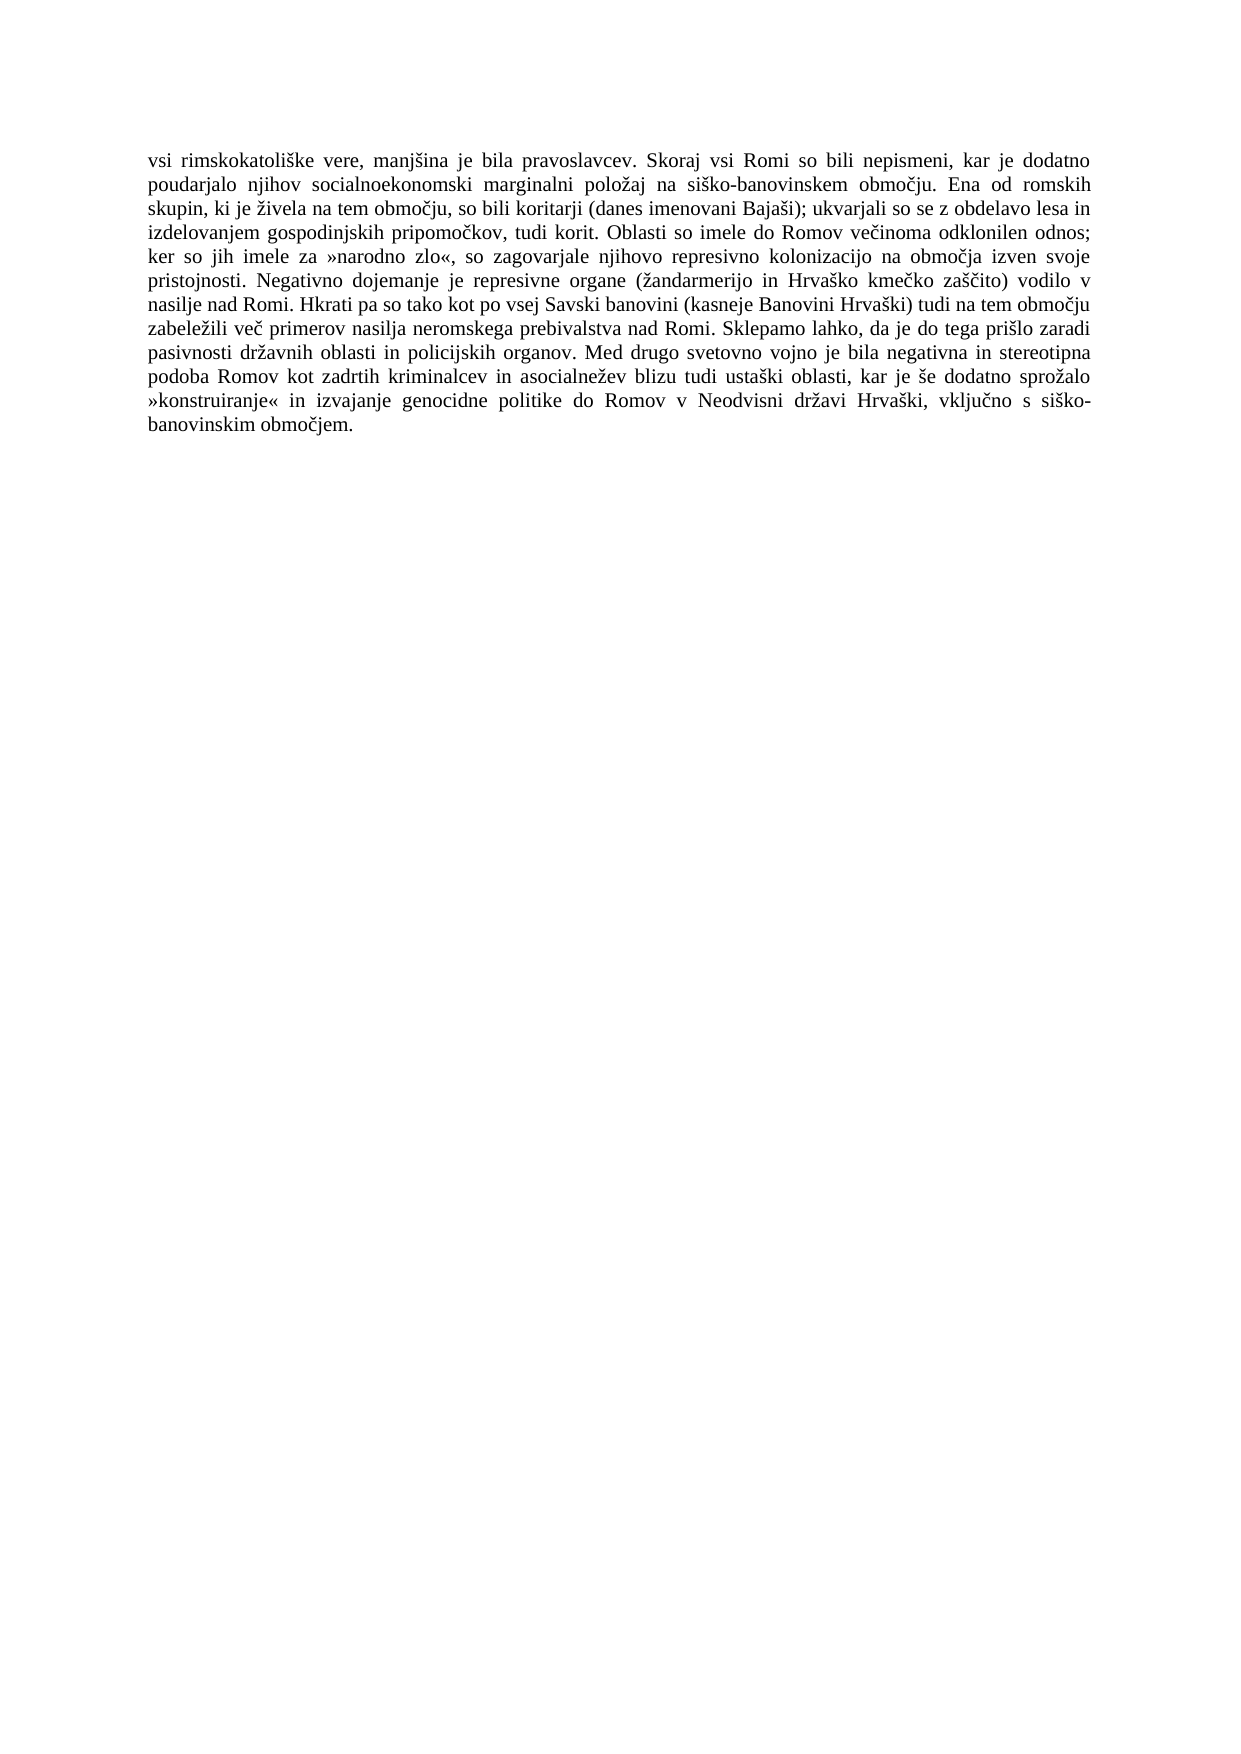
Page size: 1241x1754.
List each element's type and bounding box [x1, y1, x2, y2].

text [148, 148, 1092, 436]
